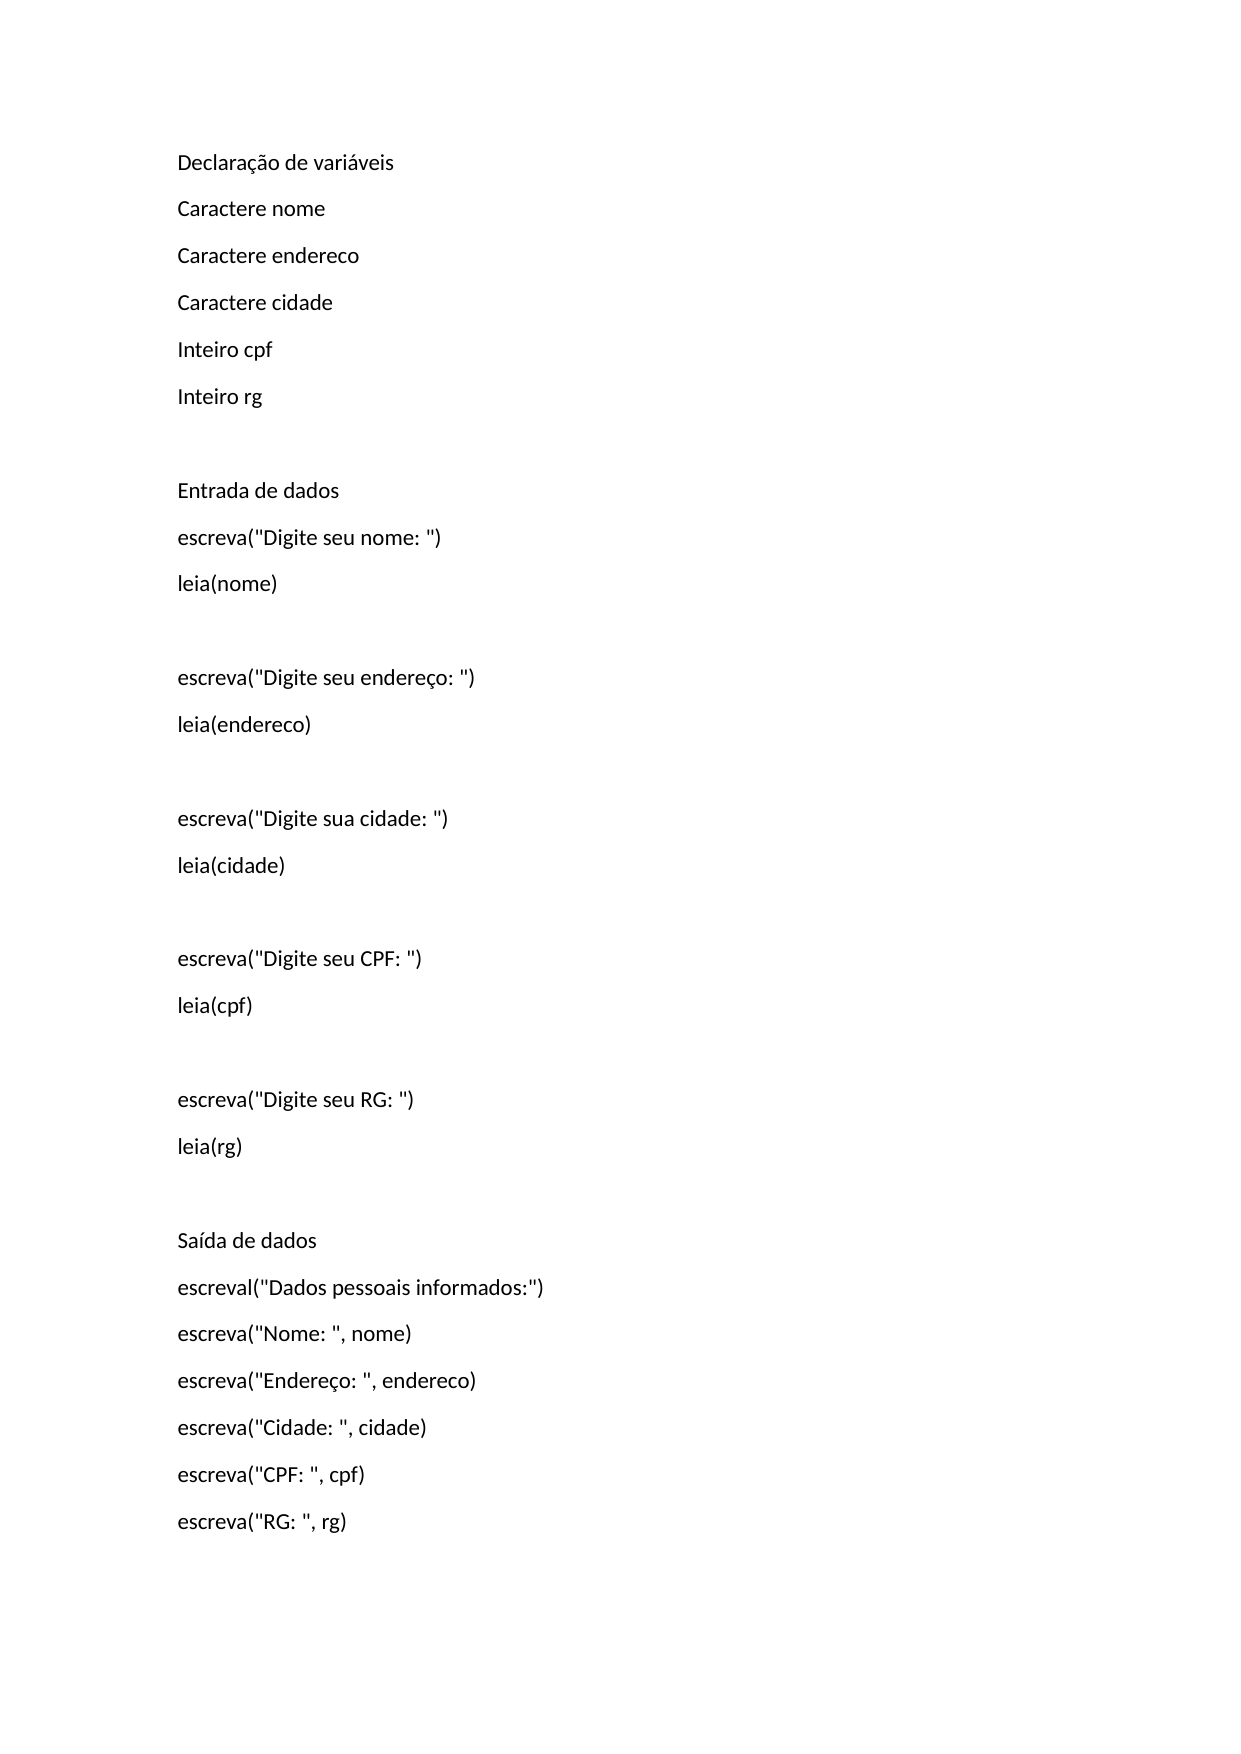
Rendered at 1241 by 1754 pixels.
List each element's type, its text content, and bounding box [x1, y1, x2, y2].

text Inteiro rg [177, 382, 1063, 410]
text leia(cidade) [177, 851, 1063, 879]
text escreva("Digite sua cidade: ") [177, 804, 1063, 832]
text escreva("Endereço: ", endereco) [177, 1366, 1063, 1394]
text leia(cpf) [177, 991, 1063, 1019]
text leia(nome) [177, 569, 1063, 597]
text Saída de dados [177, 1226, 1063, 1254]
text escreva("RG: ", rg) [177, 1507, 1063, 1535]
text leia(rg) [177, 1132, 1063, 1160]
text Caractere nome [177, 194, 1063, 222]
text escreva("Digite seu CPF: ") [177, 944, 1063, 972]
text Inteiro cpf [177, 335, 1063, 363]
text escreva("Digite seu nome: ") [177, 523, 1063, 551]
text Entrada de dados [177, 476, 1063, 504]
text escreva("Cidade: ", cidade) [177, 1413, 1063, 1441]
text escreva("Digite seu RG: ") [177, 1085, 1063, 1113]
text Caractere endereco [177, 241, 1063, 269]
text escreval("Dados pessoais informados:") [177, 1273, 1063, 1301]
text Caractere cidade [177, 288, 1063, 316]
text escreva("CPF: ", cpf) [177, 1460, 1063, 1488]
text Declaração de variáveis [177, 148, 1063, 176]
text leia(endereco) [177, 710, 1063, 738]
text escreva("Digite seu endereço: ") [177, 663, 1063, 691]
text escreva("Nome: ", nome) [177, 1319, 1063, 1347]
